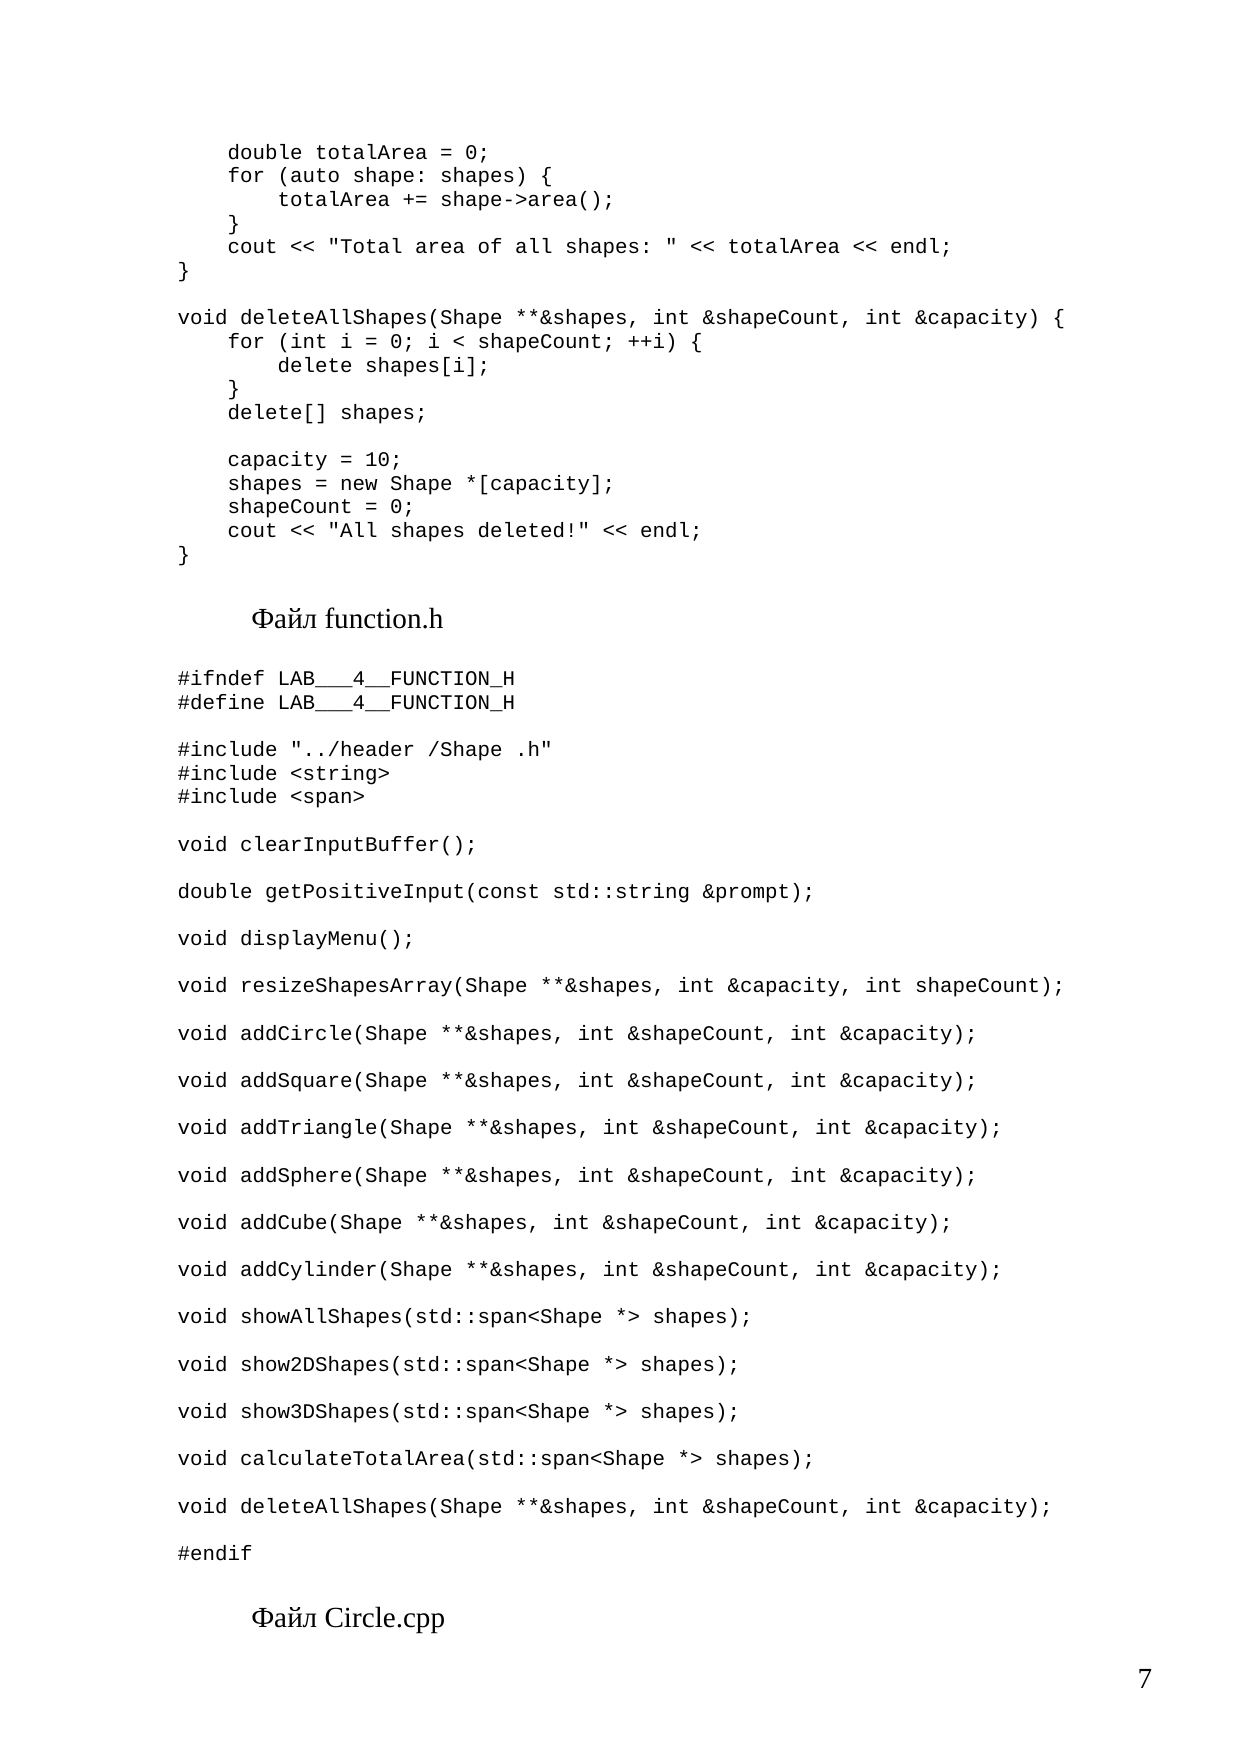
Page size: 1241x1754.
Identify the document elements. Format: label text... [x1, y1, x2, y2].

text #ifndef LAB___4__FUNCTION_H #define LAB___4__FUNCTION_H #include "../header /Shape .h" #include <string> #include <span> void clearInputBuffer(); double getPositiveInput(const std::string &prompt); void displayMenu(); void resizeShapesArray(Shape **&shapes, int &capacity, int shapeCount); void addCircle(Shape **&shapes, int &shapeCount, int &capacity); void addSquare(Shape **&shapes, int &shapeCount, int &capacity); void addTriangle(Shape **&shapes, int &shapeCount, int &capacity); void addSphere(Shape **&shapes, int &shapeCount, int &capacity); void addCube(Shape **&shapes, int &shapeCount, int &capacity); void addCylinder(Shape **&shapes, int &shapeCount, int &capacity); void showAllShapes(std::span<Shape *> shapes); void show2DShapes(std::span<Shape *> shapes); void show3DShapes(std::span<Shape *> shapes); void calculateTotalArea(std::span<Shape *> shapes); void deleteAllShapes(Shape **&shapes, int &shapeCount, int &capacity); #endif [177, 668, 1152, 1567]
text Файл Circle.cpp [177, 1600, 1152, 1634]
text Файл function.h [177, 601, 1152, 634]
